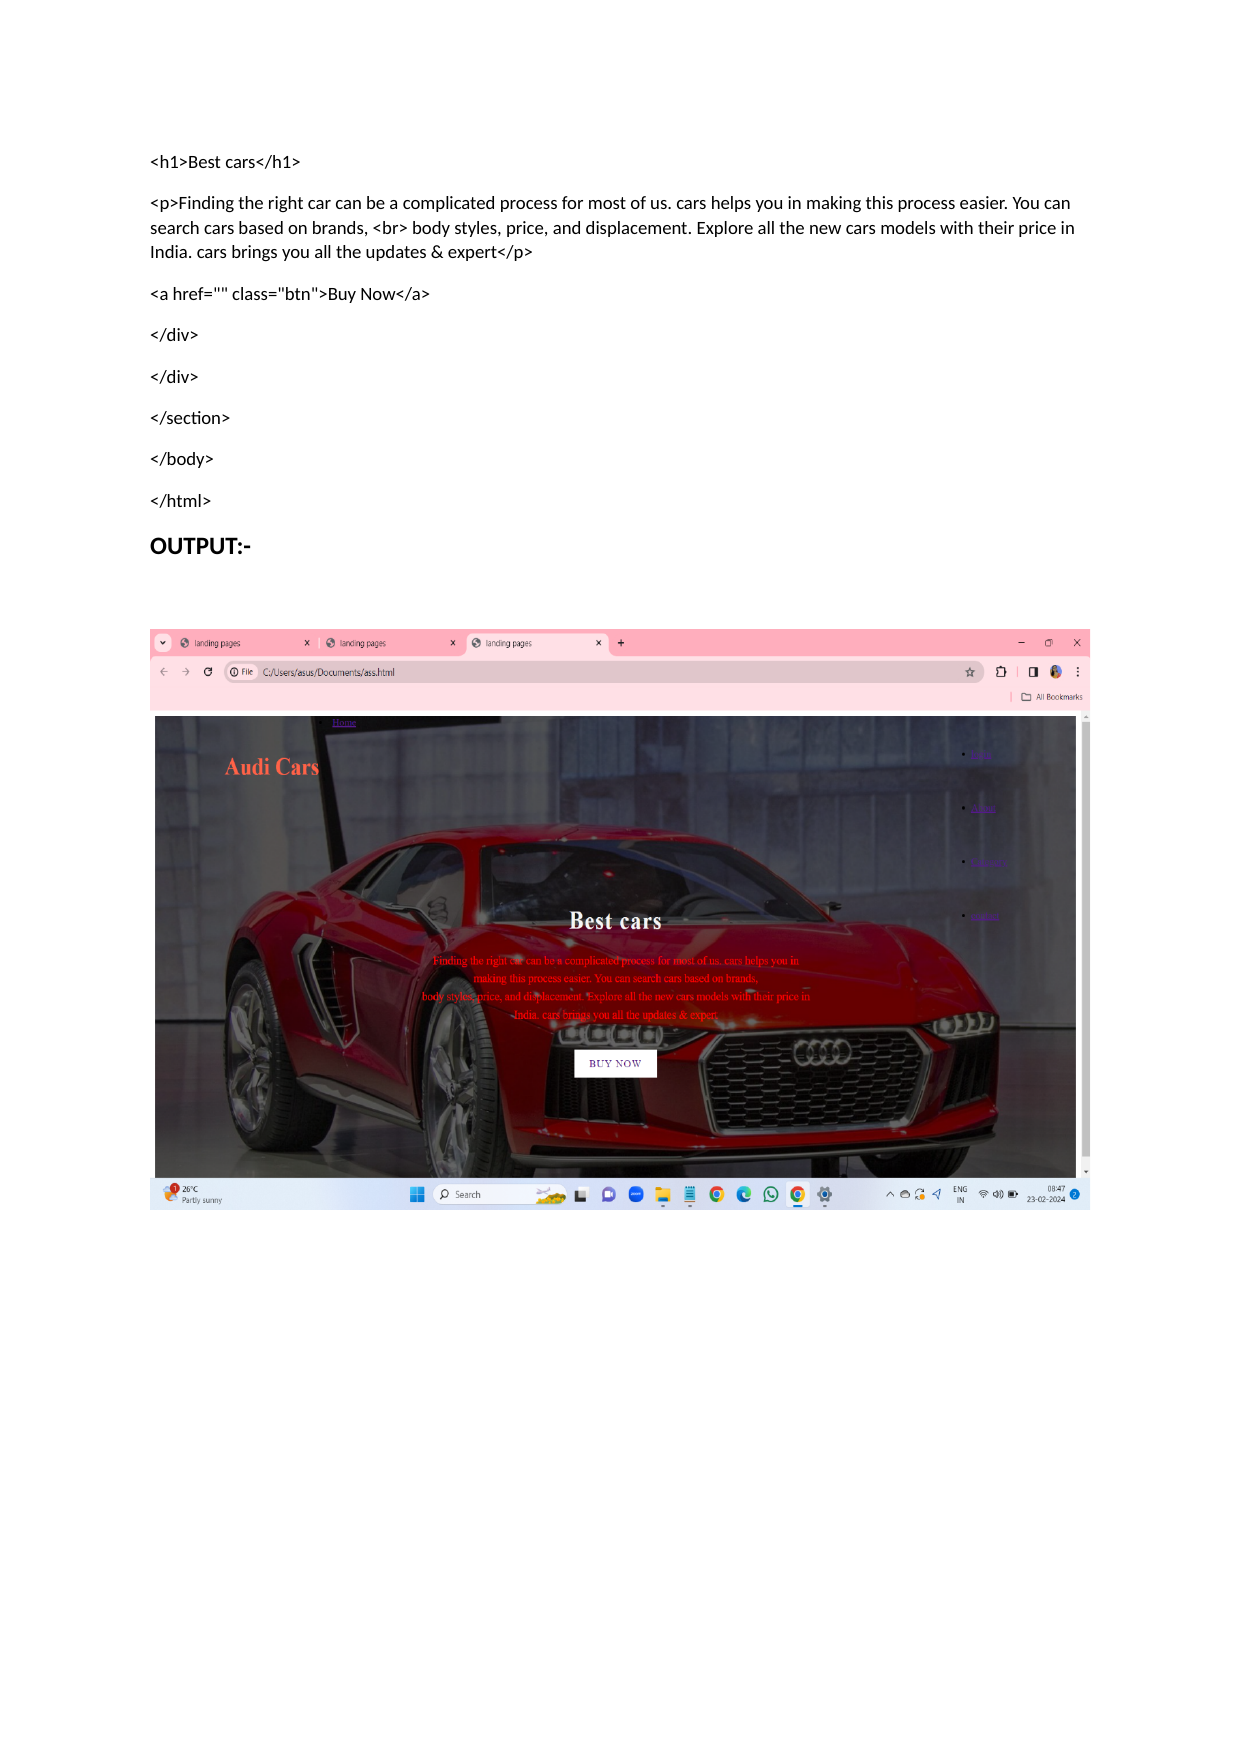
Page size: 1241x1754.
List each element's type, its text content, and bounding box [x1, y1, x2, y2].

picture [150, 629, 1091, 1210]
text </section> [150, 406, 1090, 429]
text OUTPUT:- [150, 530, 1090, 561]
text <a href="" class="btn">Buy Now</a> [150, 282, 1090, 305]
text <p>Finding the right car can be a complicated process for most of us. cars helps you in making this process easier. You can search cars based on brands, <br> body styles, price, and displacement. Explore all the new cars models with their price in India. cars brings you all the updates & expert</p> [150, 191, 1090, 264]
text </body> [150, 447, 1090, 470]
text <h1>Best cars</h1> [150, 150, 1090, 173]
text </html> [150, 489, 1090, 512]
text </div> [150, 323, 1090, 346]
text </div> [150, 365, 1090, 388]
